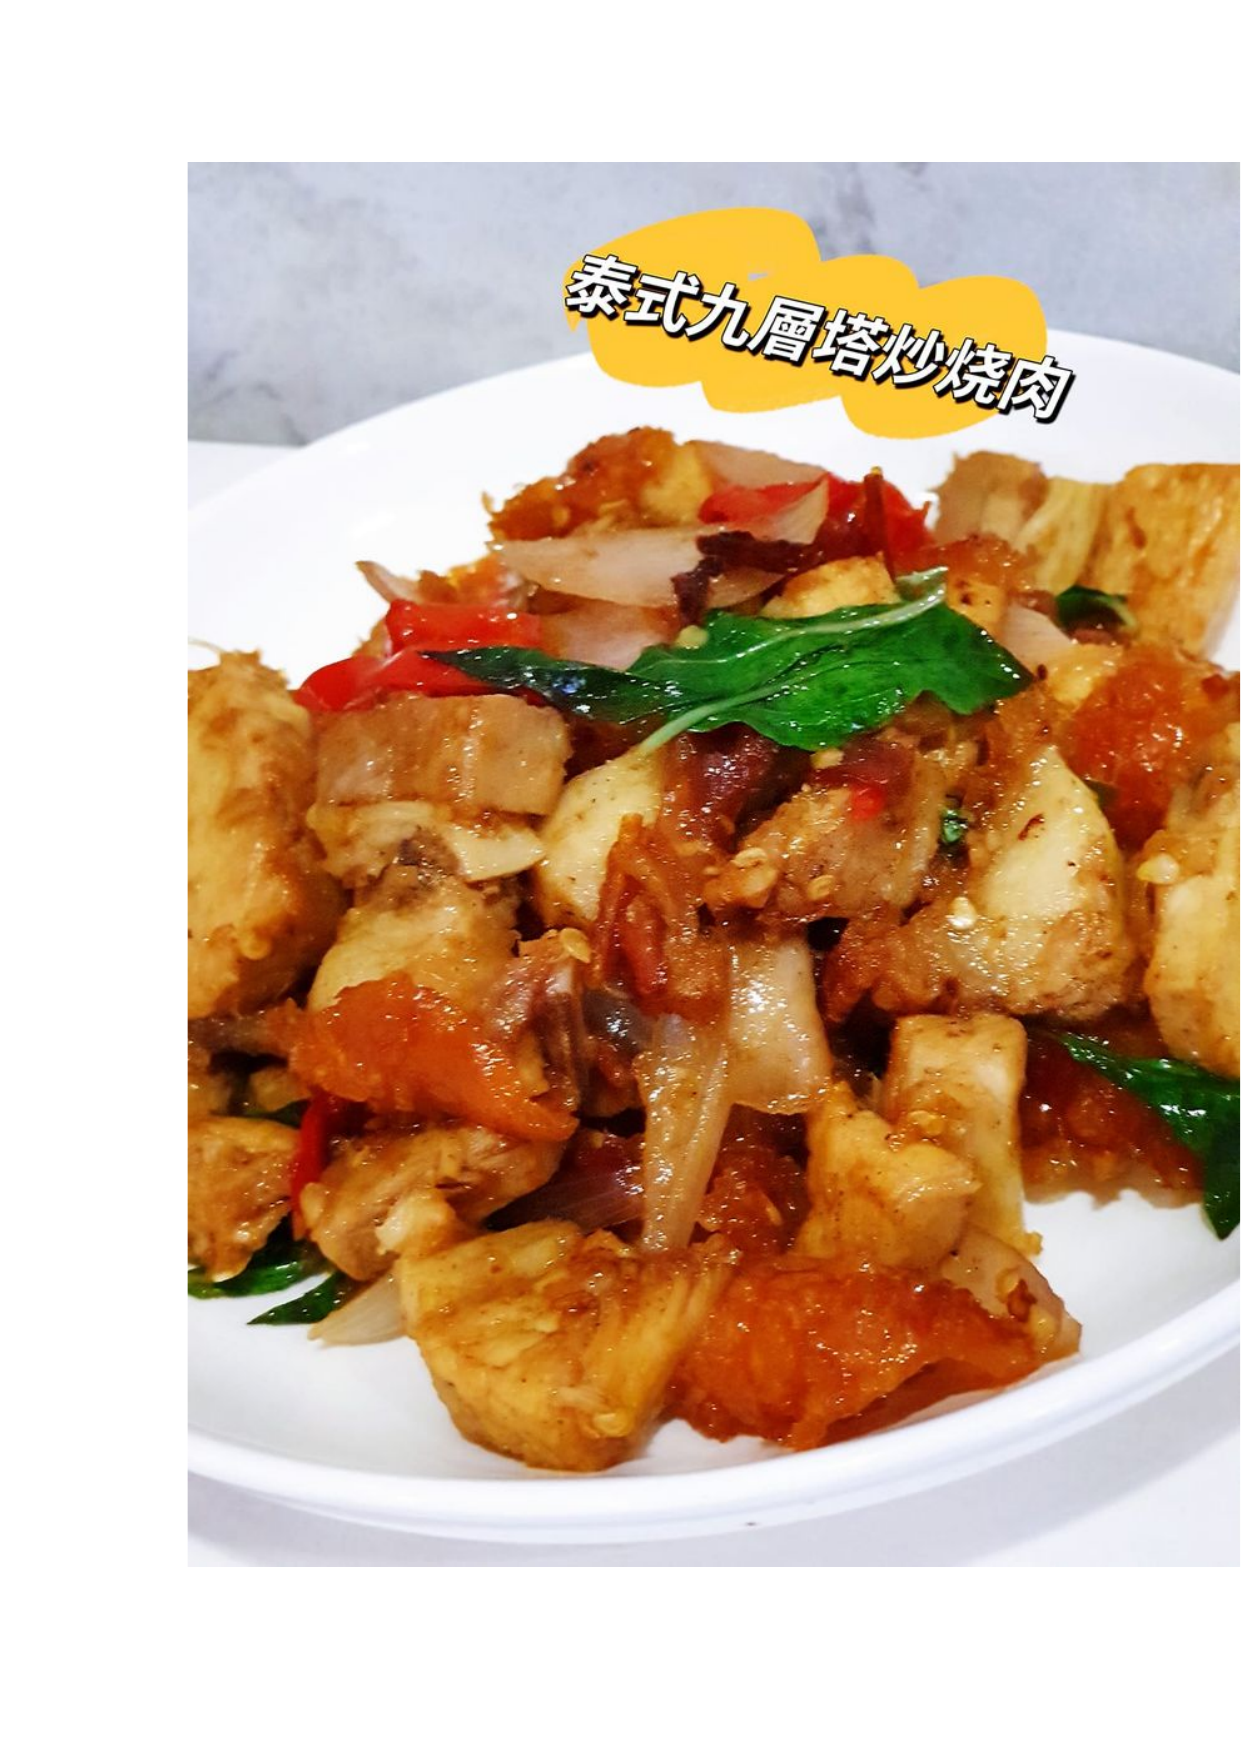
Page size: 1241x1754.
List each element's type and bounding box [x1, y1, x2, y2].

picture [187, 162, 1241, 1567]
